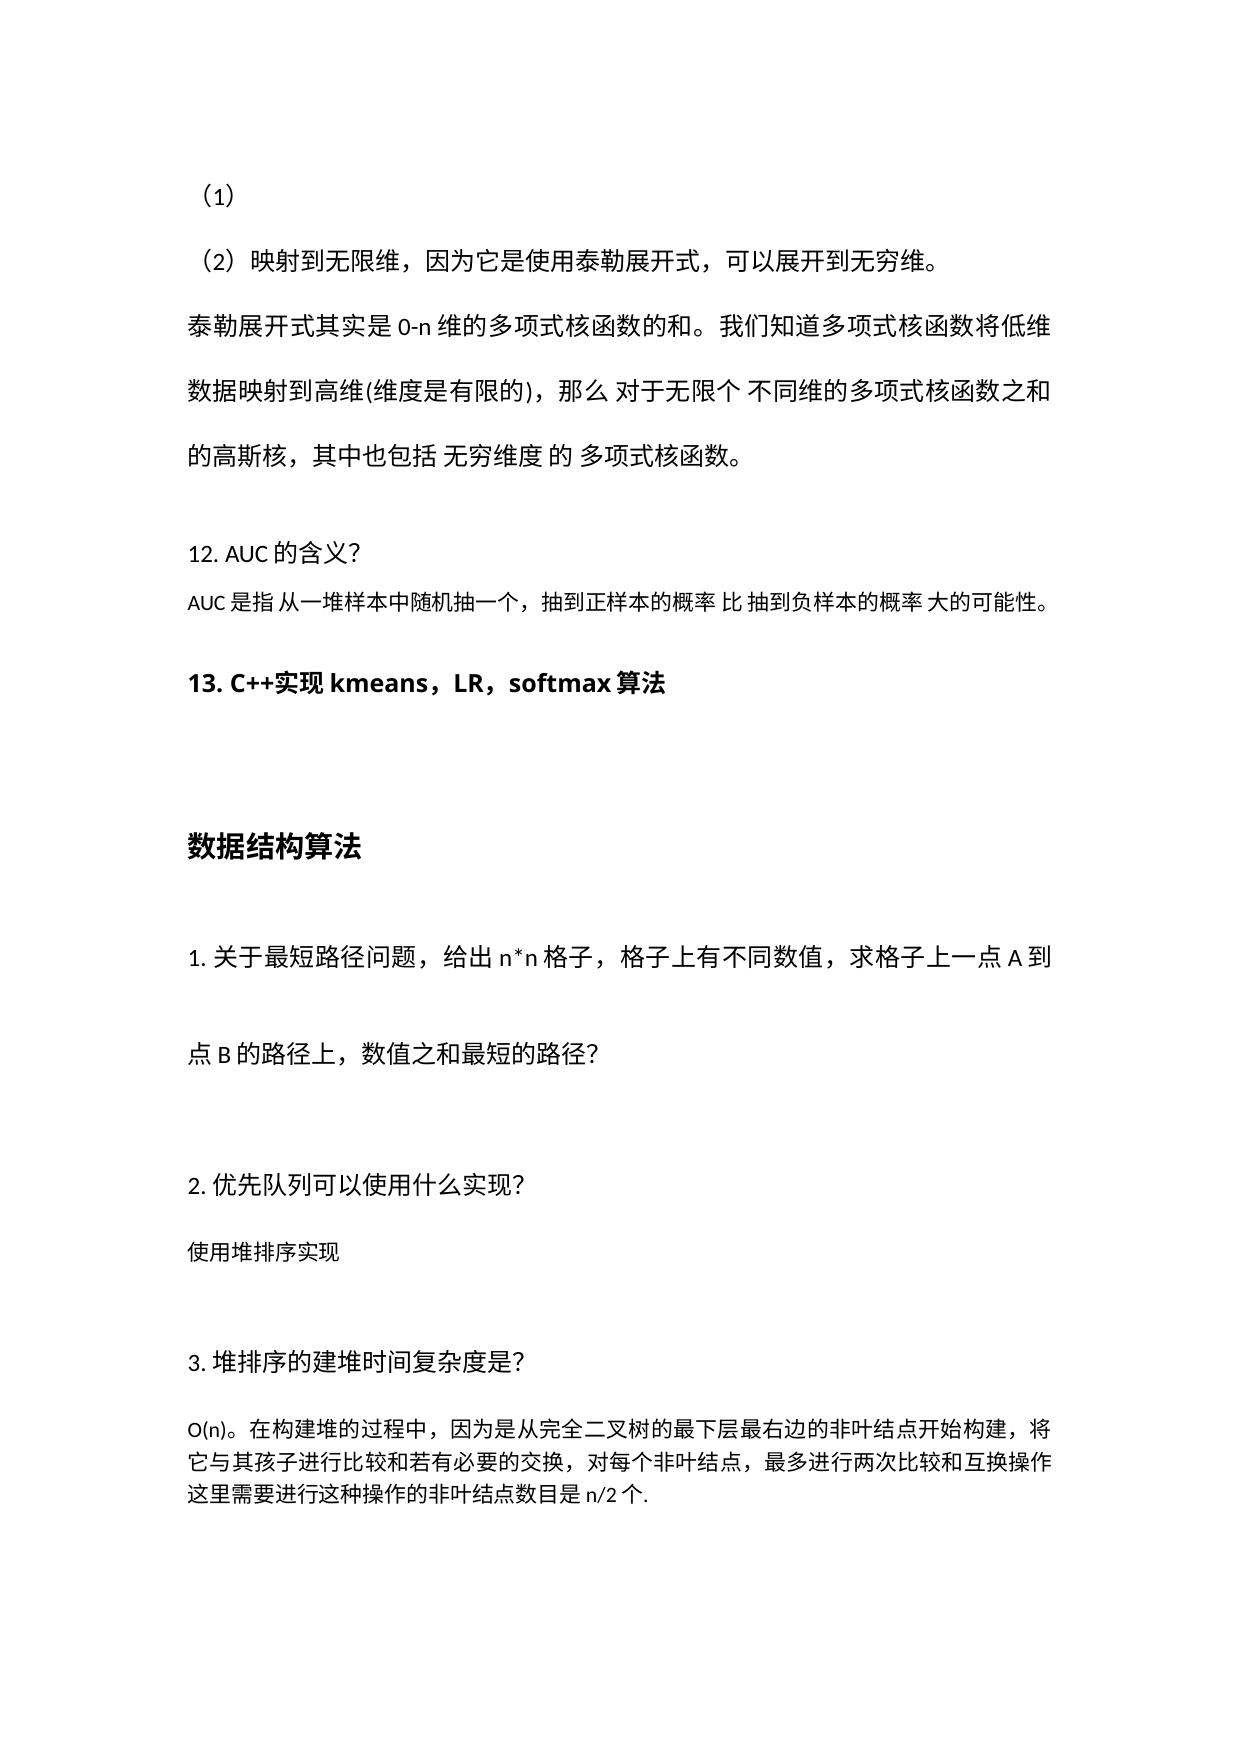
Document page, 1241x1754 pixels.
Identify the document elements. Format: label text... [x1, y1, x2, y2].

list AUC的含义？ [187, 519, 1053, 584]
list 使用堆排序实现 [187, 1234, 1053, 1267]
list （1） [187, 162, 1053, 227]
list 数据结构算法 [187, 812, 1053, 877]
list 优先队列可以使用什么实现？ [187, 1151, 1053, 1216]
list O(n)。在构建堆的过程中，因为是从完全二叉树的最下层最右边的非叶结点开始构建，将它与其孩子进行比较和若有必要的交换，对每个非叶结点，最多进行两次比较和互换操作，这里需要进行这种操作的非叶结点数目是n/2个. [187, 1412, 1053, 1509]
list 映射到无限维，因为它是使用泰勒展开式，可以展开到无穷维。 [187, 227, 1053, 292]
list 1. 关于最短路径问题，给出n*n格子，格子上有不同数值，求格子上一点A到点B的路径上，数值之和最短的路径？ [187, 923, 1053, 1085]
list 13. C++实现kmeans，LR，softmax算法 [187, 649, 1053, 714]
list 泰勒展开式其实是0-n维的多项式核函数的和。我们知道多项式核函数将低维数据映射到高维(维度是有限的)，那么 对于无限个 不同维的多项式核函数之和 的高斯核，其中也包括 无穷维度 的 多项式核函数。 [187, 292, 1053, 487]
list 堆排序的建堆时间复杂度是？ [187, 1328, 1053, 1393]
list AUC是指 从一堆样本中随机抽一个，抽到正样本的概率 比 抽到负样本的概率 大的可能性。 [187, 584, 1053, 617]
